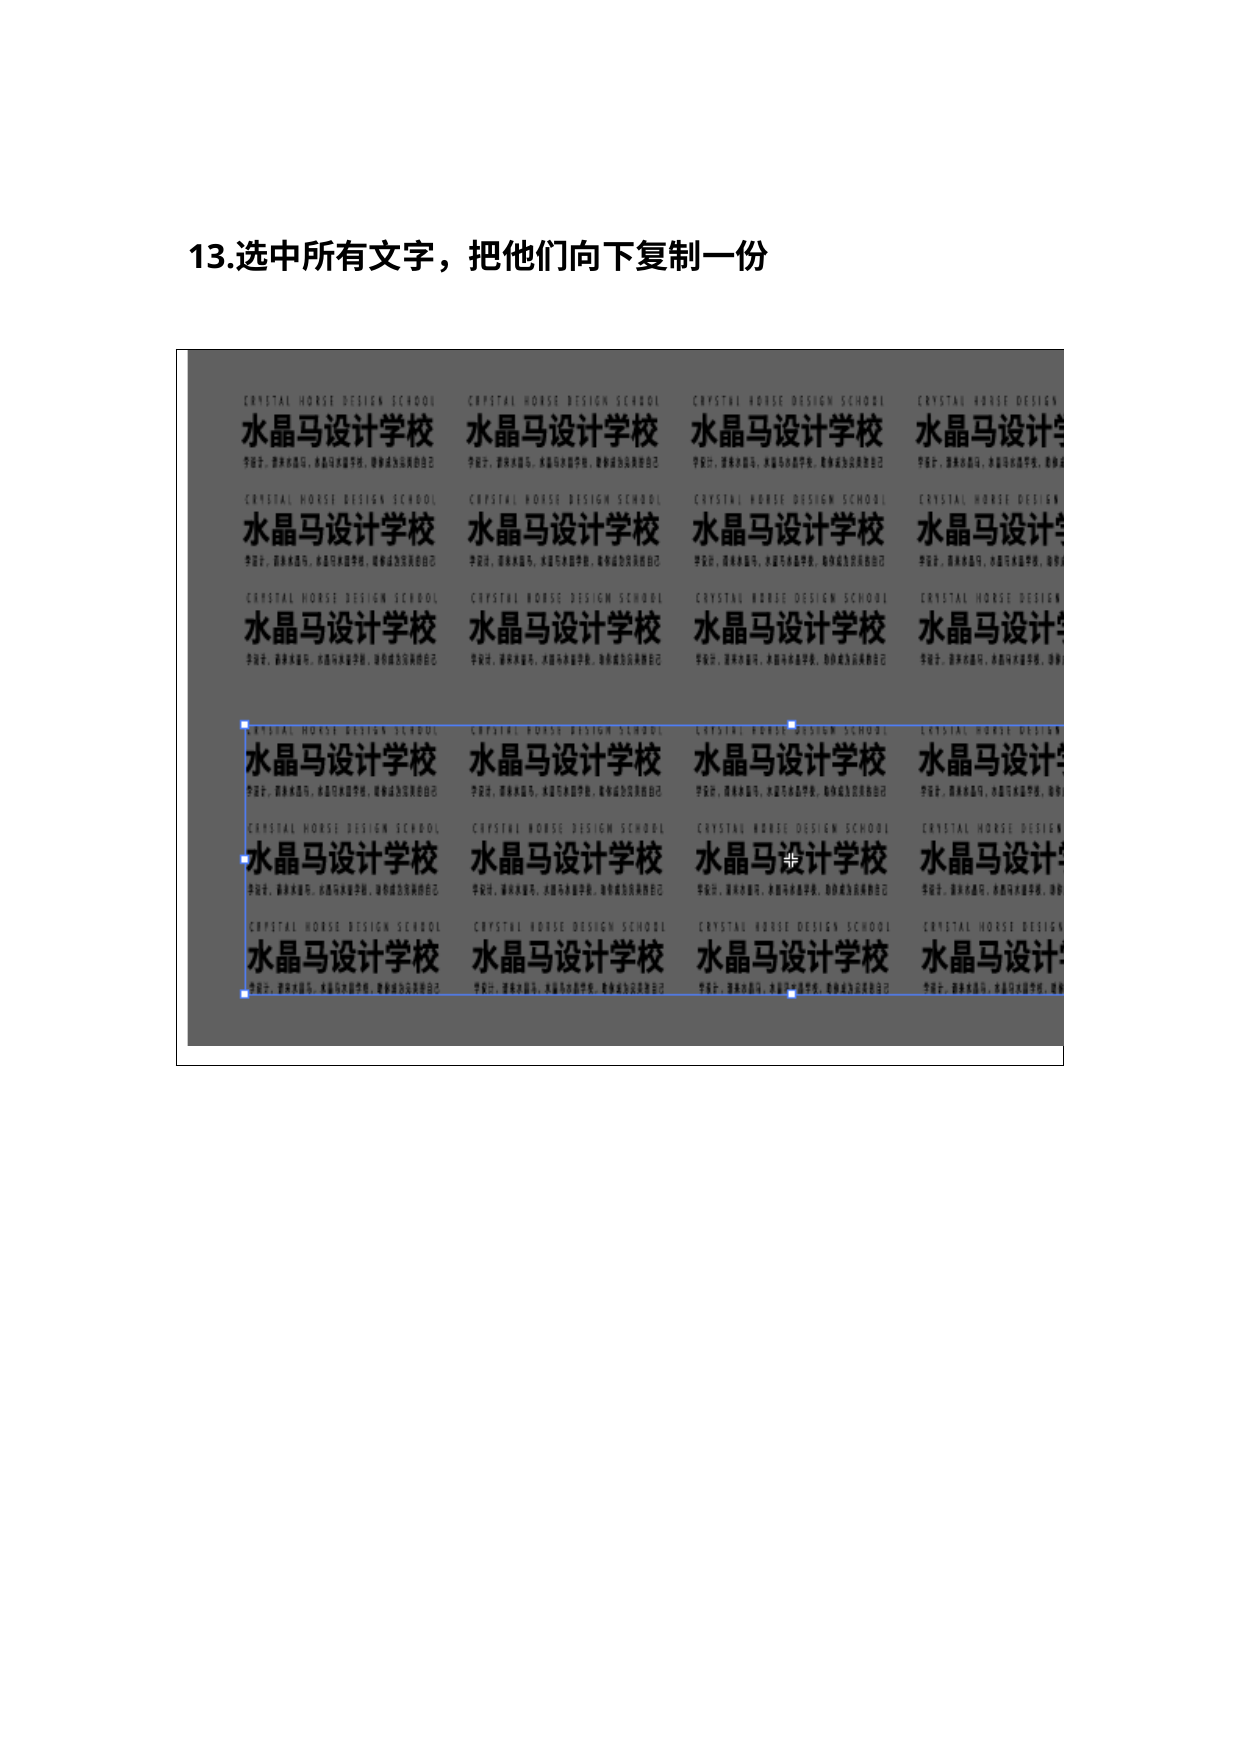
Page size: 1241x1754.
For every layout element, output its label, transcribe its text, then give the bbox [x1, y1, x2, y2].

picture [187, 350, 1064, 1046]
subtitle 13.选中所有文字，把他们向下复制一份 [187, 222, 1053, 287]
table_header [177, 350, 1063, 1065]
